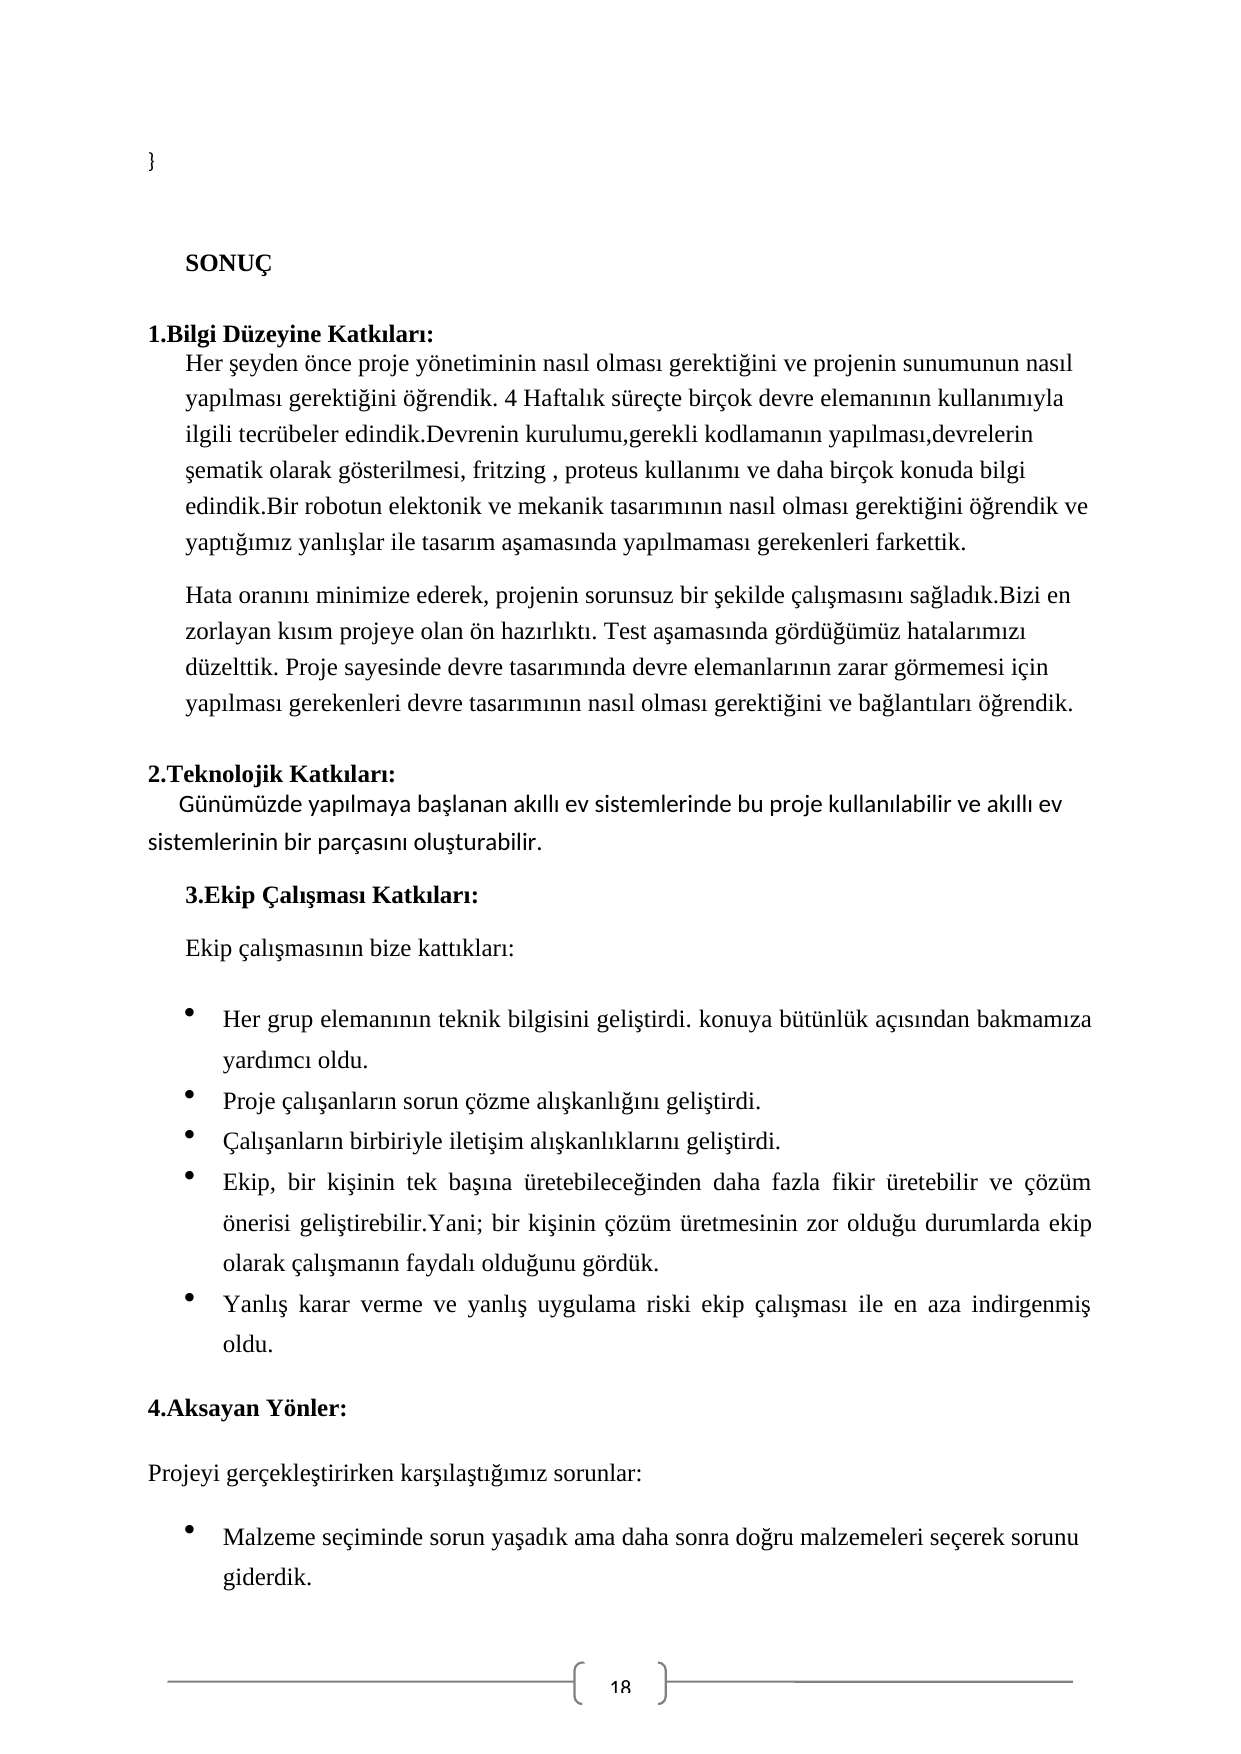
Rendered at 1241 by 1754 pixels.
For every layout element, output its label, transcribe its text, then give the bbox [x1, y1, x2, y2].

list Yanlış karar verme ve yanlış uygulama riski ekip çalışması ile en aza indirgenmiş oldu. [185, 1277, 1093, 1358]
list Çalışanların birbiriyle iletişim alışkanlıklarını geliştirdi. [185, 1114, 1093, 1155]
list Her grup elemanının teknik bilgisini geliştirdi. konuya bütünlük açısından bakmamıza yardımcı oldu. [185, 993, 1093, 1074]
text Her şeyden önce proje yönetiminin nasıl olması gerektiğini ve projenin sunumunun nasıl yapılması gerektiğini öğrendik. 4 Haftalık süreçte birçok devre elemanının kullanımıyla ilgili tecrübeler edindik.Devrenin kurulumu,gerekli kodlamanın yapılması,devrelerin şematik olarak gösterilmesi, fritzing , proteus kullanımı ve daha birçok konuda bilgi edindik.Bir robotun elektonik ve mekanik tasarımının nasıl olması gerektiğini öğrendik ve yaptığımız yanlışlar ile tasarım aşamasında yapılmaması gerekenleri farkettik. [185, 348, 1093, 556]
subtitle 2.Teknolojik Katkıları: [148, 747, 1093, 788]
text } [148, 148, 1093, 174]
text Günümüzde yapılmaya başlanan akıllı ev sistemlerinde bu proje kullanılabilir ve akıllı ev sistemlerinin bir parçasını oluşturabilir. [148, 788, 1093, 856]
text Projeyi gerçekleştirirken karşılaştığımız sorunlar: [148, 1446, 1093, 1486]
subtitle 4.Aksayan Yönler: [148, 1382, 1093, 1422]
list Proje çalışanların sorun çözme alışkanlığını geliştirdi. [185, 1074, 1093, 1114]
list Malzeme seçiminde sorun yaşadık ama daha sonra doğru malzemeleri seçerek sorunu giderdik. [185, 1510, 1093, 1591]
text Ekip çalışmasının bize kattıkları: [185, 933, 1093, 962]
list Ekip, bir kişinin tek başına üretebileceğinden daha fazla fikir üretebilir ve çözüm önerisi geliştirebilir.Yani; bir kişinin çözüm üretmesinin zor olduğu durumlarda ekip olarak çalışmanın faydalı olduğunu gördük. [185, 1155, 1093, 1277]
text Hata oranını minimize ederek, projenin sorunsuz bir şekilde çalışmasını sağladık.Bizi en zorlayan kısım projeye olan ön hazırlıktı. Test aşamasında gördüğümüz hatalarımızı düzelttik. Proje sayesinde devre tasarımında devre elemanlarının zarar görmemesi için yapılması gerekenleri devre tasarımının nasıl olması gerektiğini ve bağlantıları öğrendik. [185, 580, 1093, 716]
subtitle SONUÇ [185, 248, 1093, 276]
subtitle 1.Bilgi Düzeyine Katkıları: [148, 307, 1093, 348]
text 3.Ekip Çalışması Katkıları: [185, 881, 1093, 909]
